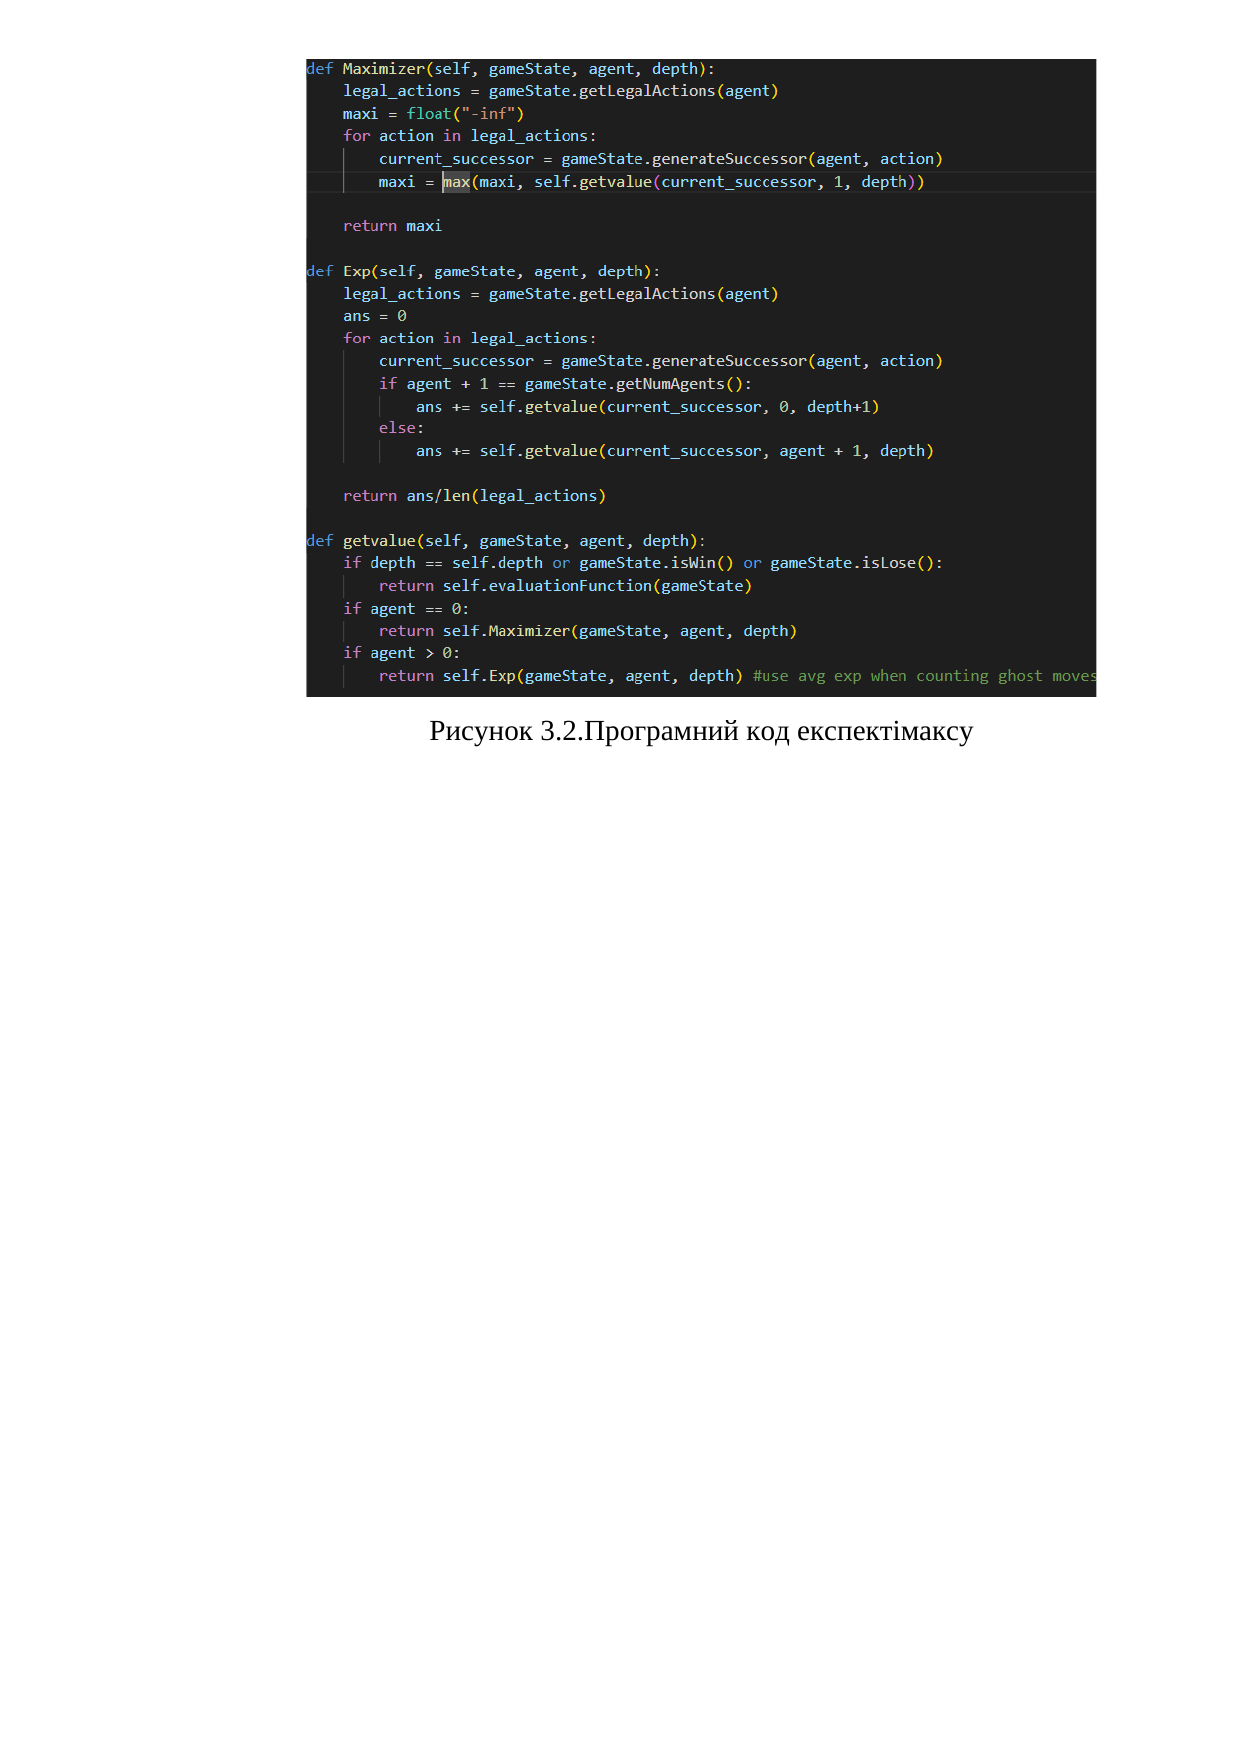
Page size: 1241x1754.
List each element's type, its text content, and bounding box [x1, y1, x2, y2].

text Рисунок 3.2.Програмний код експектімаксу [177, 713, 1152, 747]
picture [306, 59, 1097, 697]
